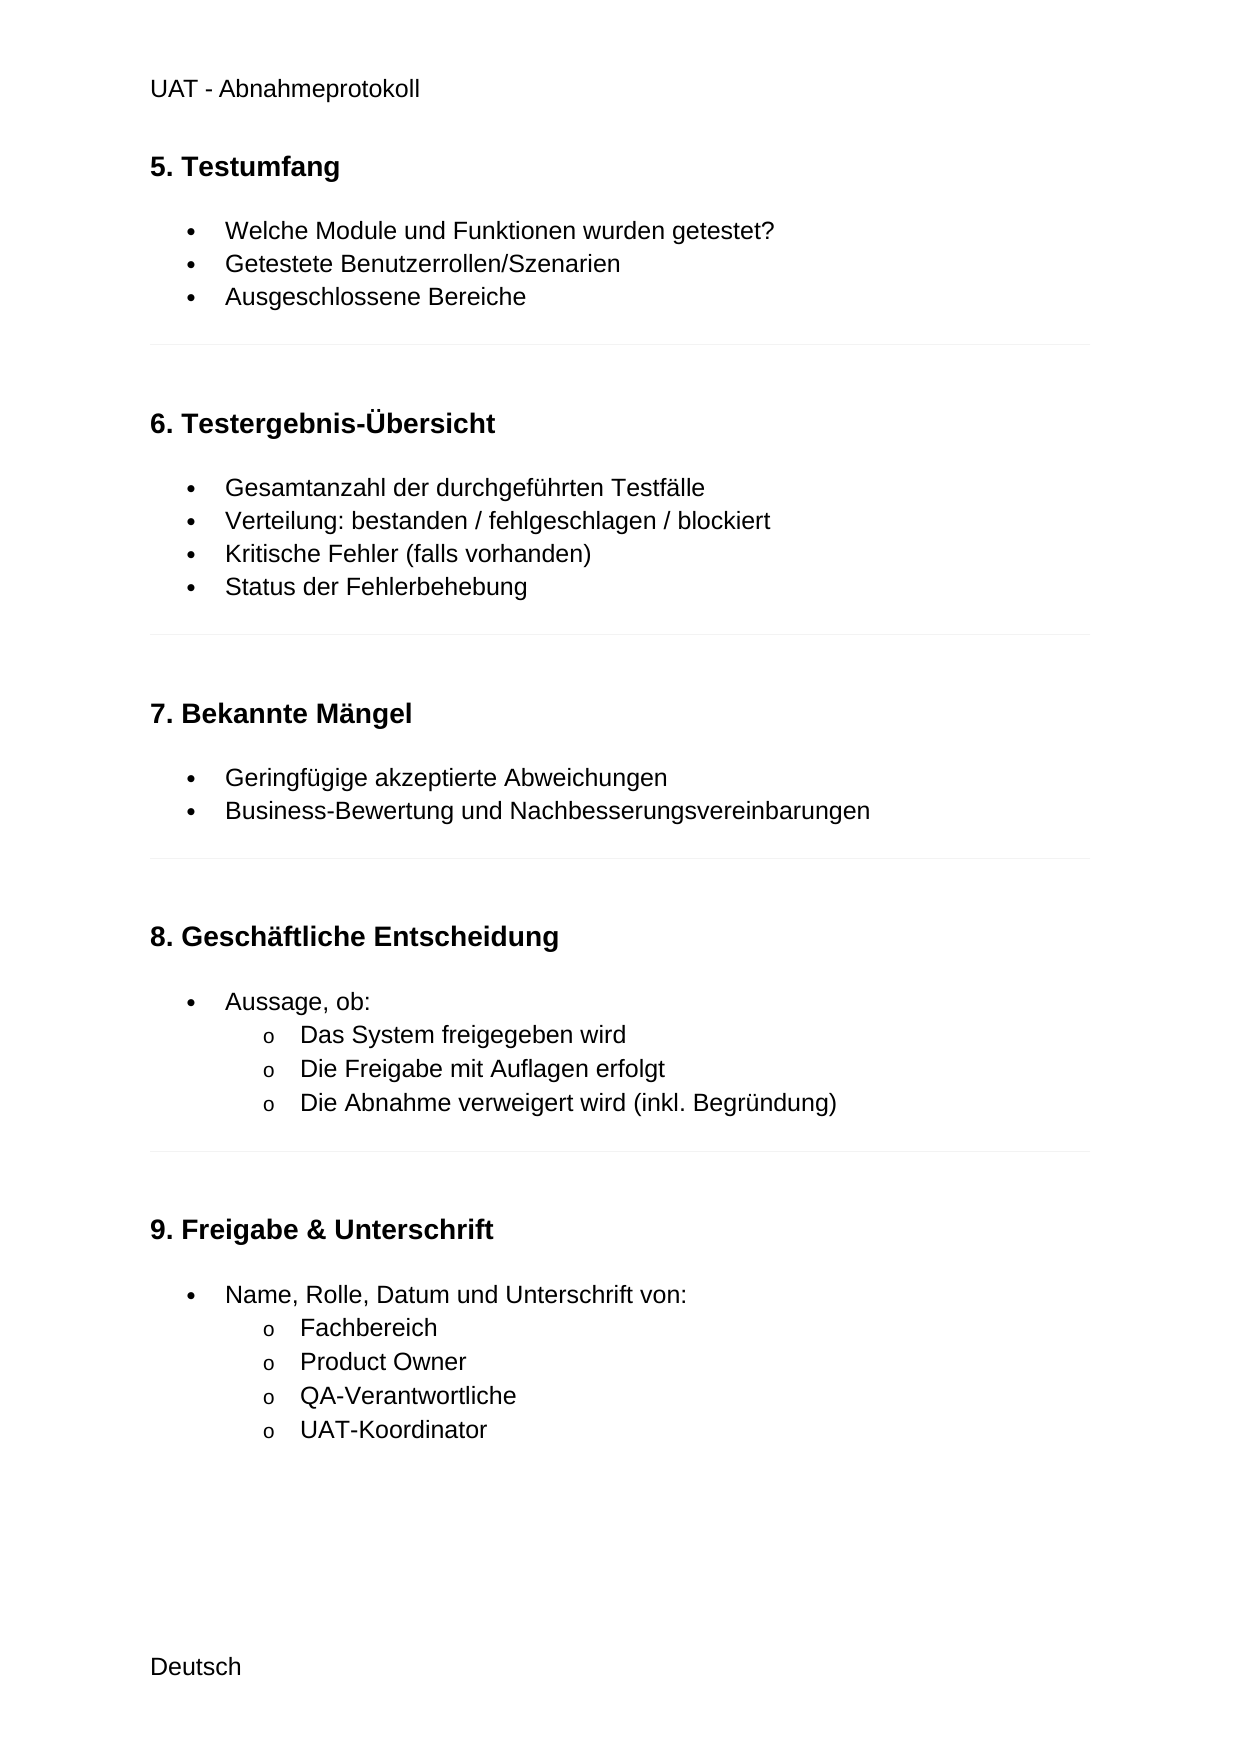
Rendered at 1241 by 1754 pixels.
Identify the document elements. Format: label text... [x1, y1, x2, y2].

list Status der Fehlerbehebung [187, 572, 1090, 601]
list Kritische Fehler (falls vorhanden) [187, 539, 1090, 568]
list Business-Bewertung und Nachbesserungsvereinbarungen [187, 796, 1090, 825]
list UAT-Koordinator [262, 1415, 1090, 1444]
list Aussage, ob: [187, 987, 1090, 1015]
text 8. Geschäftliche Entscheidung [150, 920, 1090, 953]
text 9. Freigabe & Unterschrift [150, 1213, 1090, 1246]
text 7. Bekannte Mängel [150, 697, 1090, 729]
list Fachbereich [262, 1313, 1090, 1342]
list Die Abnahme verweigert wird (inkl. Begründung) [262, 1088, 1090, 1117]
list QA-Verantwortliche [262, 1381, 1090, 1410]
list Getestete Benutzerrollen/Szenarien [187, 249, 1090, 278]
list Name, Rolle, Datum und Unterschrift von: [187, 1279, 1090, 1308]
list Geringfügige akzeptierte Abweichungen [187, 763, 1090, 792]
list Ausgeschlossene Bereiche [187, 282, 1090, 311]
list Das System freigegeben wird [262, 1020, 1090, 1049]
list Gesamtanzahl der durchgeführten Testfälle [187, 473, 1090, 502]
list Verteilung: bestanden / fehlgeschlagen / blockiert [187, 506, 1090, 535]
text 5. Testumfang [150, 150, 1090, 182]
list Welche Module und Funktionen wurden getestet? [187, 216, 1090, 245]
list Die Freigabe mit Auflagen erfolgt [262, 1054, 1090, 1083]
text 6. Testergebnis-Übersicht [150, 407, 1090, 439]
list Product Owner [262, 1347, 1090, 1376]
